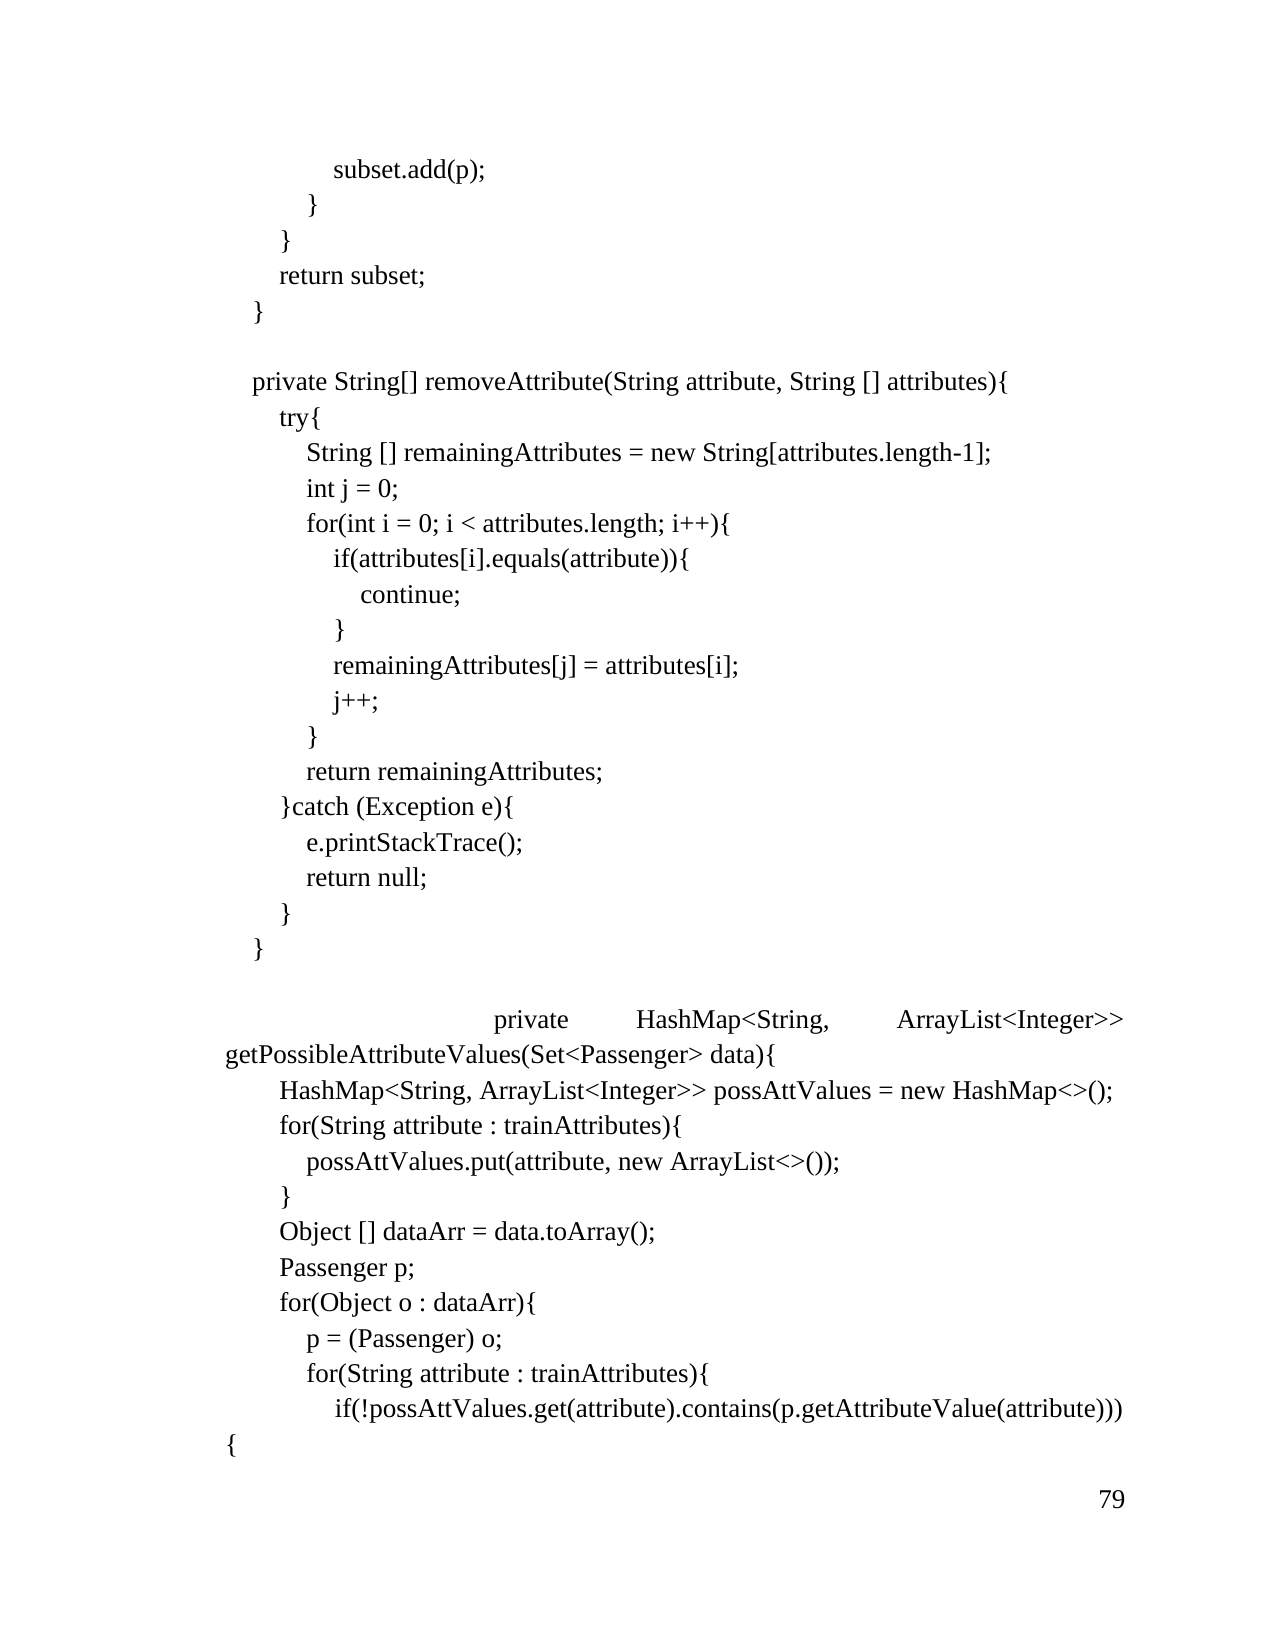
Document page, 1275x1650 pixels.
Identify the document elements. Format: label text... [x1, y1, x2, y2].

list int j = 0; [225, 469, 1125, 504]
list try{ [225, 398, 1125, 433]
list for(int i = 0; i < attributes.length; i++){ [225, 504, 1125, 539]
list for(String attribute : trainAttributes){ [225, 1106, 1125, 1142]
list } [225, 894, 1125, 929]
list return subset; [225, 256, 1125, 292]
list } [225, 610, 1125, 646]
list if(!possAttValues.get(attribute).contains(p.getAttributeValue(attribute))){ [225, 1389, 1125, 1460]
list if(attributes[i].equals(attribute)){ [225, 539, 1125, 575]
list j++; [225, 681, 1125, 717]
list remainingAttributes[j] = attributes[i]; [225, 646, 1125, 681]
list continue; [225, 575, 1125, 610]
list } [225, 185, 1125, 221]
list e.printStackTrace(); [225, 823, 1125, 858]
list p = (Passenger) o; [225, 1319, 1125, 1354]
list }catch (Exception e){ [225, 787, 1125, 823]
list private String[] removeAttribute(String attribute, String [] attributes){ [225, 362, 1125, 398]
list subset.add(p); [225, 150, 1125, 185]
list for(String attribute : trainAttributes){ [225, 1354, 1125, 1389]
list possAttValues.put(attribute, new ArrayList<>()); [225, 1142, 1125, 1177]
list } [225, 717, 1125, 752]
list Object [] dataArr = data.toArray(); [225, 1212, 1125, 1248]
list HashMap<String, ArrayList<Integer>> possAttValues = new HashMap<>(); [225, 1071, 1125, 1106]
list for(Object o : dataArr){ [225, 1283, 1125, 1319]
list return null; [225, 858, 1125, 894]
list return remainingAttributes; [225, 752, 1125, 787]
list } [225, 221, 1125, 256]
list Passenger p; [225, 1248, 1125, 1283]
list String [] remainingAttributes = new String[attributes.length-1]; [225, 433, 1125, 469]
list } [225, 929, 1125, 964]
list } [225, 292, 1125, 327]
list } [225, 1177, 1125, 1212]
list private HashMap<String, ArrayList<Integer>> getPossibleAttributeValues(Set<Passenger> data){ [225, 1000, 1125, 1071]
